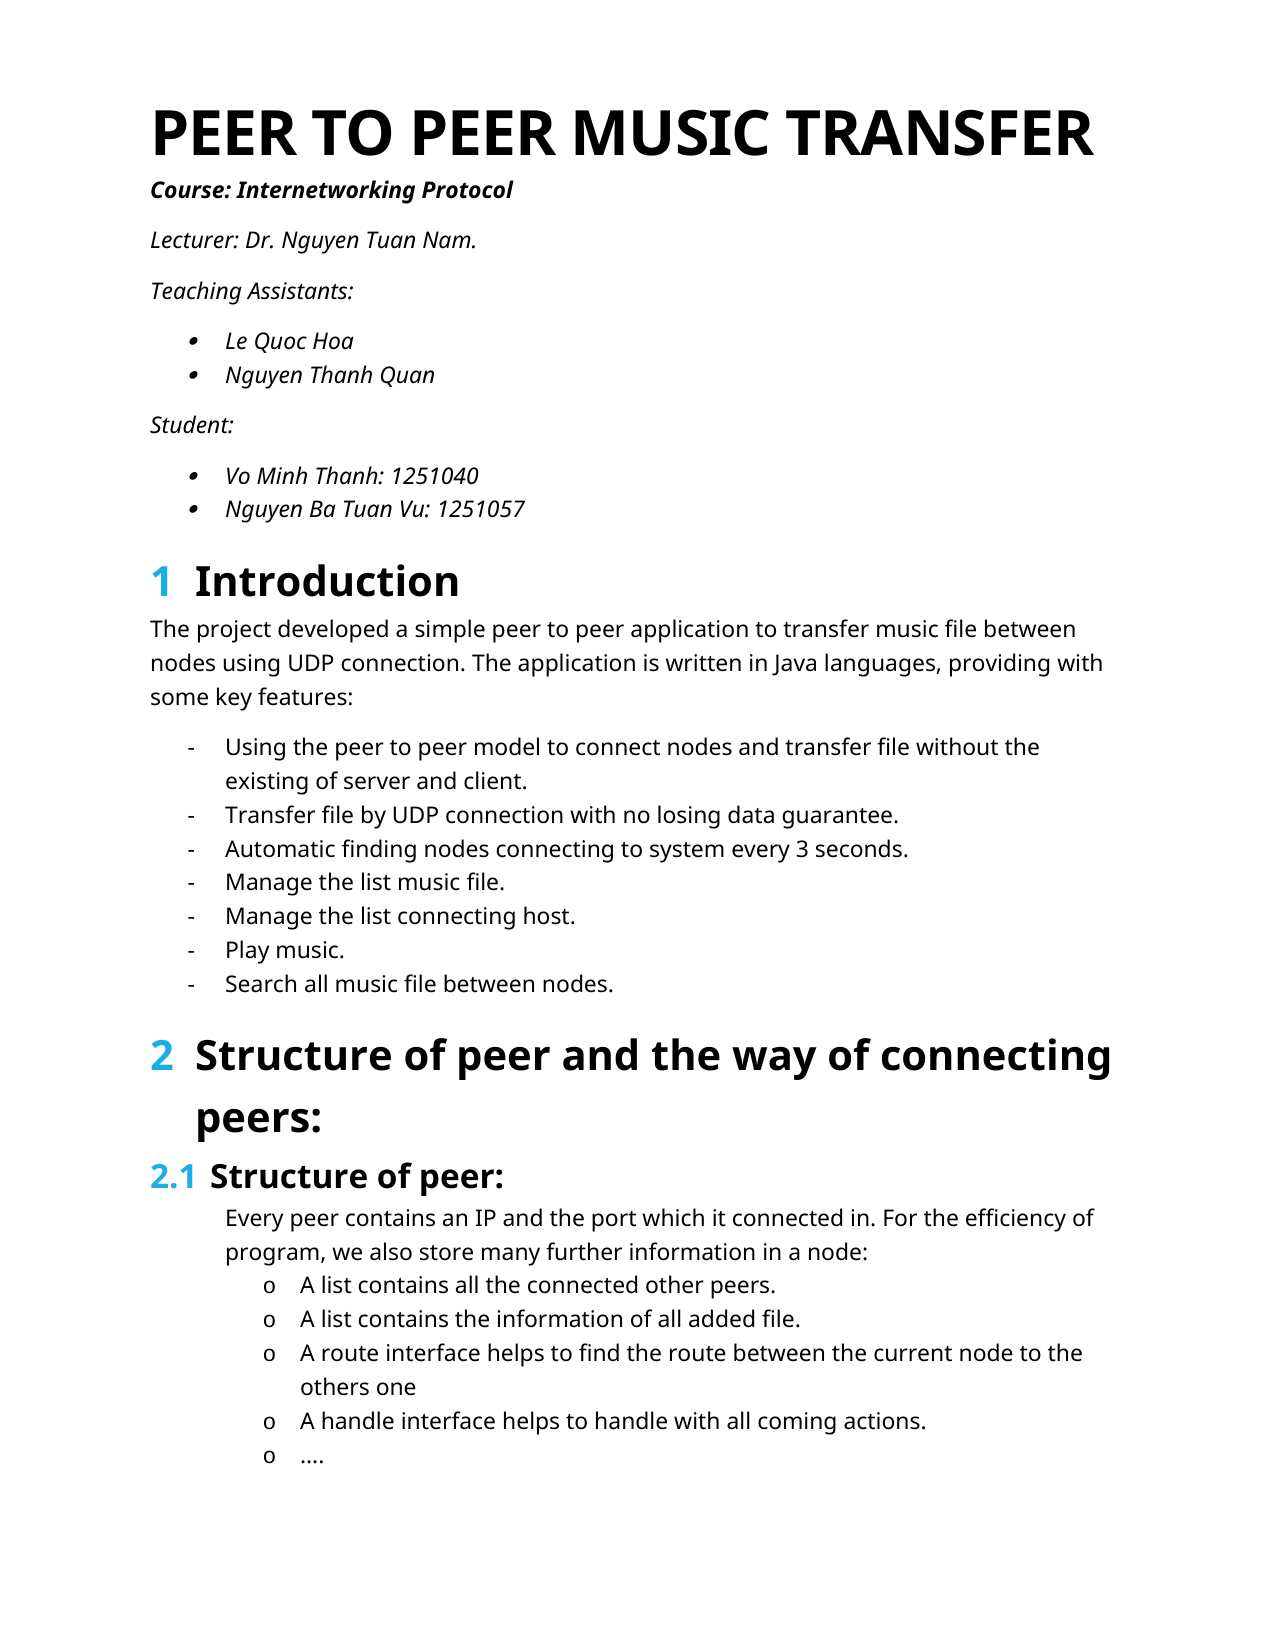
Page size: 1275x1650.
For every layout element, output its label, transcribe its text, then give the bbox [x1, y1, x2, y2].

text Lecturer: Dr. Nguyen Tuan Nam. [150, 224, 1125, 255]
list A list contains all the connected other peers. [262, 1269, 1125, 1301]
text The project developed a simple peer to peer application to transfer music file between nodes using UDP connection. The application is written in Java languages, providing with some key features: [150, 613, 1125, 712]
subtitle Structure of peer and the way of connecting peers: [150, 1026, 1125, 1144]
list Le Quoc Hoa [187, 325, 1125, 356]
text Teaching Assistants: [150, 274, 1125, 306]
text Course: Internetworking Protocol [150, 174, 1125, 205]
list A list contains the information of all added file. [262, 1303, 1125, 1334]
list Every peer contains an IP and the port which it connected in. For the efficiency of program, we also store many further information in a node: [225, 1202, 1125, 1267]
list Nguyen Ba Tuan Vu: 1251057 [187, 493, 1125, 524]
list Nguyen Thanh Quan [187, 359, 1125, 390]
list …. [262, 1438, 1125, 1470]
list Manage the list connecting host. [187, 900, 1125, 931]
subtitle Structure of peer: [150, 1153, 1125, 1198]
list Using the peer to peer model to connect nodes and transfer file without the existing of server and client. [187, 731, 1125, 796]
list Transfer file by UDP connection with no losing data guarantee. [187, 799, 1125, 830]
list Search all music file between nodes. [187, 967, 1125, 999]
list Automatic finding nodes connecting to system every 3 seconds. [187, 832, 1125, 864]
list Play music. [187, 934, 1125, 965]
list Manage the list music file. [187, 866, 1125, 897]
title PEER TO PEER MUSIC TRANSFER [150, 89, 1125, 174]
list A route interface helps to find the route between the current node to the others one [262, 1337, 1125, 1402]
list A handle interface helps to handle with all coming actions. [262, 1405, 1125, 1436]
list Vo Minh Thanh: 1251040 [187, 459, 1125, 491]
text Student: [150, 409, 1125, 440]
subtitle Introduction [150, 552, 1125, 609]
